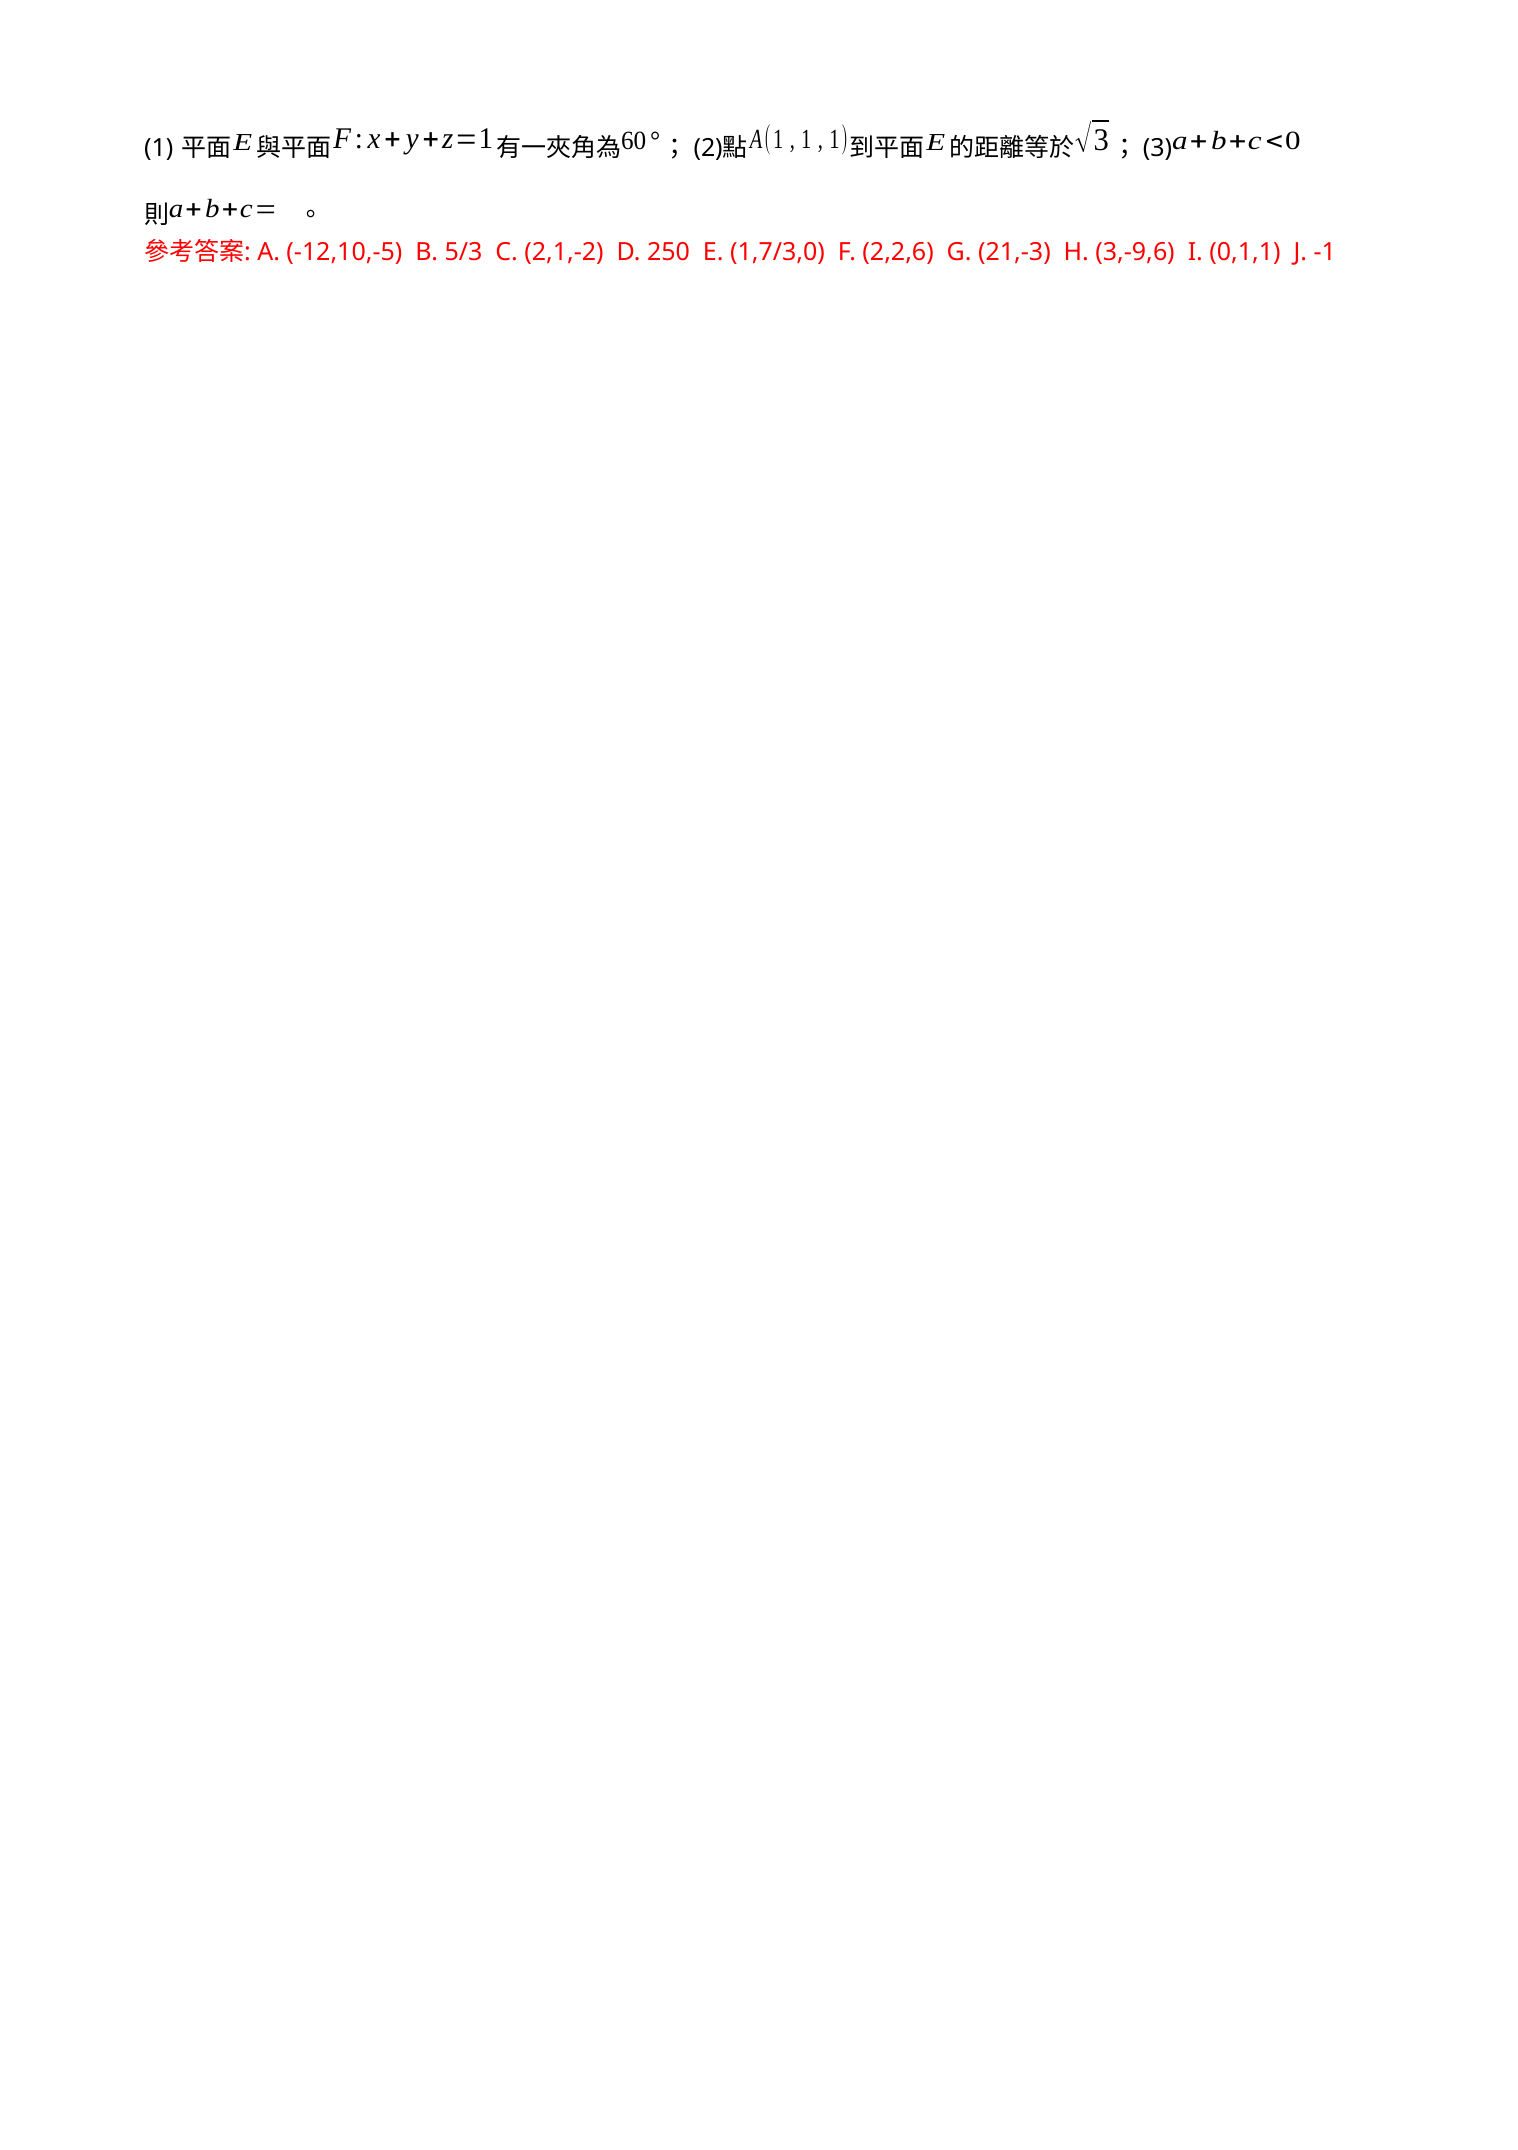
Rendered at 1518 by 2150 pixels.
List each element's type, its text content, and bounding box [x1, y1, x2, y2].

text 則 。 [144, 193, 1411, 231]
list 平面與平面有一夾角為； (2)點到平面的距離等於； (3) [144, 118, 1411, 193]
text 參考答案: A. (-12,10,-5) B. 5/3 C. (2,1,-2) D. 250 E. (1,7/3,0) F. (2,2,6) G. (21,-3) H. (3,-9,6) I. (0,1,1) J. -1 [144, 231, 1411, 268]
